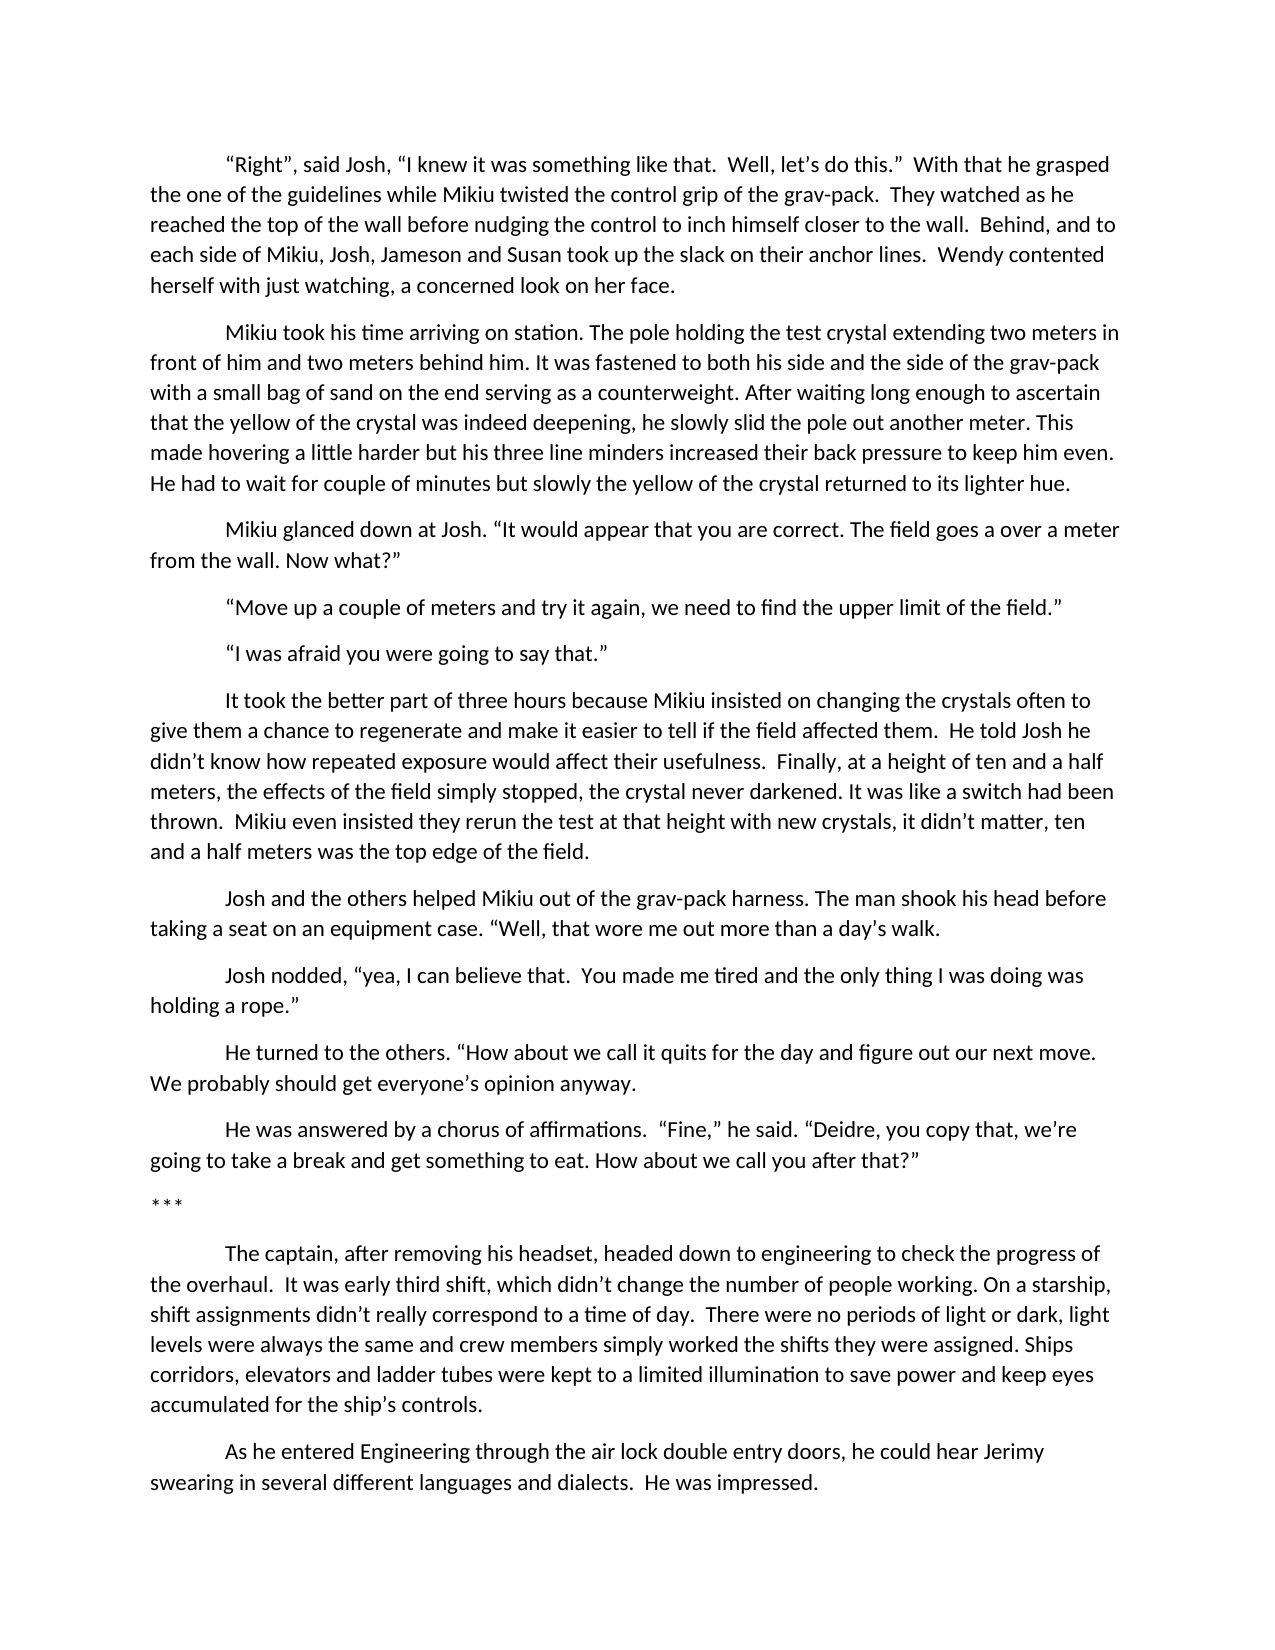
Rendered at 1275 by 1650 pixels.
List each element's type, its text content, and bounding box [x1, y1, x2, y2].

text He turned to the others. “How about we call it quits for the day and figure out our next move. We probably should get everyone’s opinion anyway. [150, 1038, 1125, 1097]
text Mikiu took his time arriving on station. The pole holding the test crystal extending two meters in front of him and two meters behind him. It was fastened to both his side and the side of the grav-pack with a small bag of sand on the end serving as a counterweight. After waiting long enough to ascertain that the yellow of the crystal was indeed deepening, he slowly slid the pole out another meter. This made hovering a little harder but his three line minders increased their back pressure to keep him even. He had to wait for couple of minutes but slowly the yellow of the crystal returned to its lighter hue. [150, 318, 1125, 497]
text The captain, after removing his headset, headed down to engineering to check the progress of the overhaul. It was early third shift, which didn’t change the number of people working. On a starship, shift assignments didn’t really correspond to a time of day. There were no periods of light or dark, light levels were always the same and crew members simply worked the shifts they were assigned. Ships corridors, elevators and ladder tubes were kept to a limited illumination to save power and keep eyes accumulated for the ship’s controls. [150, 1239, 1125, 1419]
text “Right”, said Josh, “I knew it was something like that. Well, let’s do this.” With that he grasped the one of the guidelines while Mikiu twisted the control grip of the grav-pack. They watched as he reached the top of the wall before nudging the control to inch himself closer to the wall. Behind, and to each side of Mikiu, Josh, Jameson and Susan took up the slack on their anchor lines. Wendy contented herself with just watching, a concerned look on her face. [150, 150, 1125, 299]
text Josh nodded, “yea, I can believe that. You made me tired and the only thing I was doing was holding a rope.” [150, 961, 1125, 1020]
text Josh and the others helped Mikiu out of the grav-pack harness. The man shook his head before taking a seat on an equipment case. “Well, that wore me out more than a day’s walk. [150, 884, 1125, 943]
text *** [150, 1193, 1125, 1221]
text He was answered by a chorus of affirmations. “Fine,” he said. “Deidre, you copy that, we’re going to take a break and get something to eat. How about we call you after that?” [150, 1116, 1125, 1174]
text It took the better part of three hours because Mikiu insisted on changing the crystals often to give them a chance to regenerate and make it easier to tell if the field affected them. He told Josh he didn’t know how repeated exposure would affect their usefulness. Finally, at a height of ten and a half meters, the effects of the field simply stopped, the crystal never darkened. It was like a switch had been thrown. Mikiu even insisted they rerun the test at that height with new crystals, it didn’t matter, ten and a half meters was the top edge of the field. [150, 686, 1125, 866]
text Mikiu glanced down at Josh. “It would appear that you are correct. The field goes a over a meter from the wall. Now what?” [150, 516, 1125, 574]
text “Move up a couple of meters and try it again, we need to find the upper limit of the field.” [150, 593, 1125, 621]
text “I was afraid you were going to say that.” [150, 639, 1125, 668]
text As he entered Engineering through the air lock double entry doors, he could hear Jerimy swearing in several different languages and dialects. He was impressed. [150, 1437, 1125, 1496]
